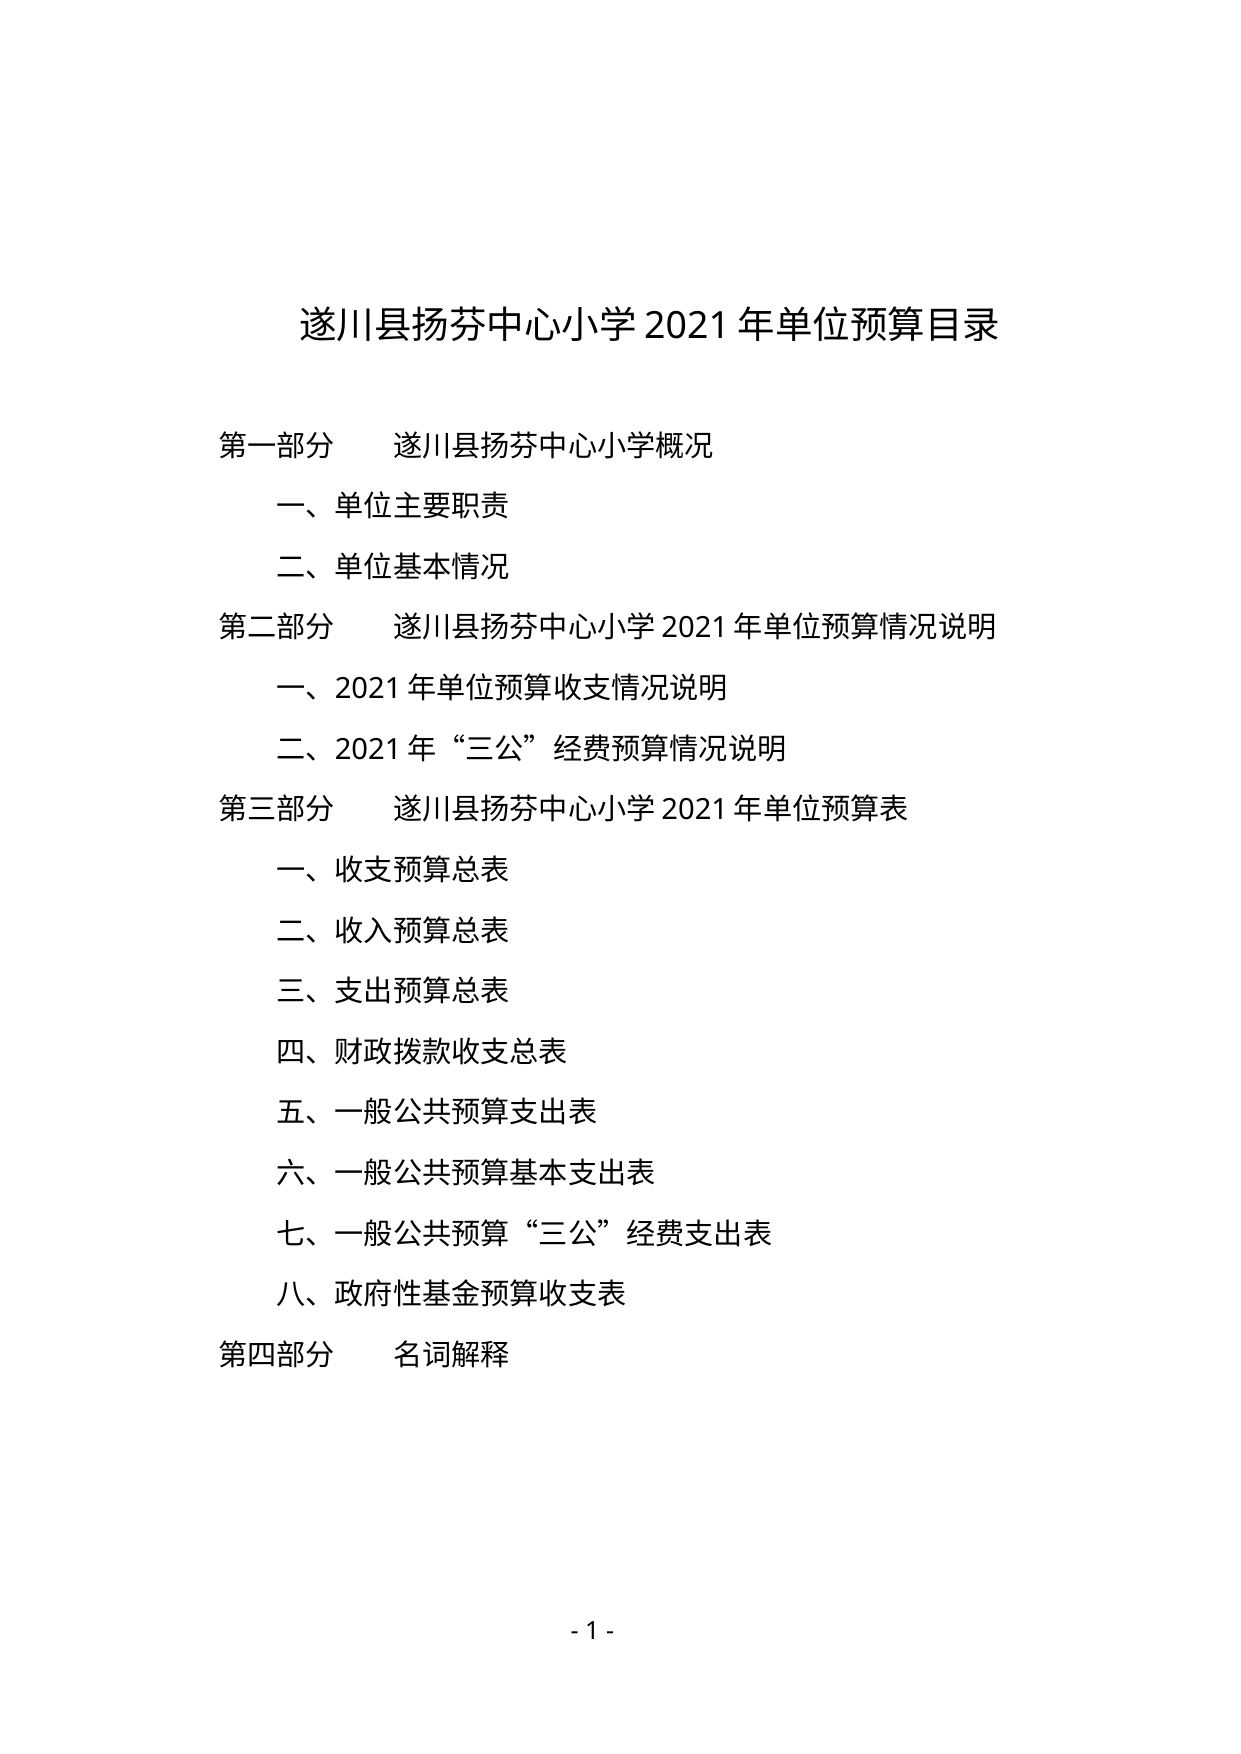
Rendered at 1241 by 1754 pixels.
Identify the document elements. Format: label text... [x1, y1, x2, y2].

text 二、2021年“三公”经费预算情况说明 [159, 716, 1081, 777]
text 二、单位基本情况 [159, 534, 1081, 595]
text 一、收支预算总表 [159, 837, 1081, 898]
text 一、2021年单位预算收支情况说明 [159, 656, 1081, 716]
text 第三部分 遂川县扬芬中心小学2021年单位预算表 [159, 777, 1081, 837]
text 第二部分 遂川县扬芬中心小学2021年单位预算情况说明 [159, 595, 1081, 656]
text 七、一般公共预算“三公”经费支出表 [159, 1201, 1081, 1262]
text 六、一般公共预算基本支出表 [159, 1141, 1081, 1201]
text 第四部分 名词解释 [159, 1322, 1081, 1383]
text 第一部分 遂川县扬芬中心小学概况 [159, 413, 1081, 474]
text 八、政府性基金预算收支表 [159, 1262, 1081, 1322]
text 遂川县扬芬中心小学2021年单位预算目录 [159, 292, 1081, 352]
text 一、单位主要职责 [159, 474, 1081, 534]
text 三、支出预算总表 [159, 959, 1081, 1019]
text 五、一般公共预算支出表 [159, 1080, 1081, 1141]
text 四、财政拨款收支总表 [159, 1019, 1081, 1080]
text 二、收入预算总表 [159, 898, 1081, 959]
